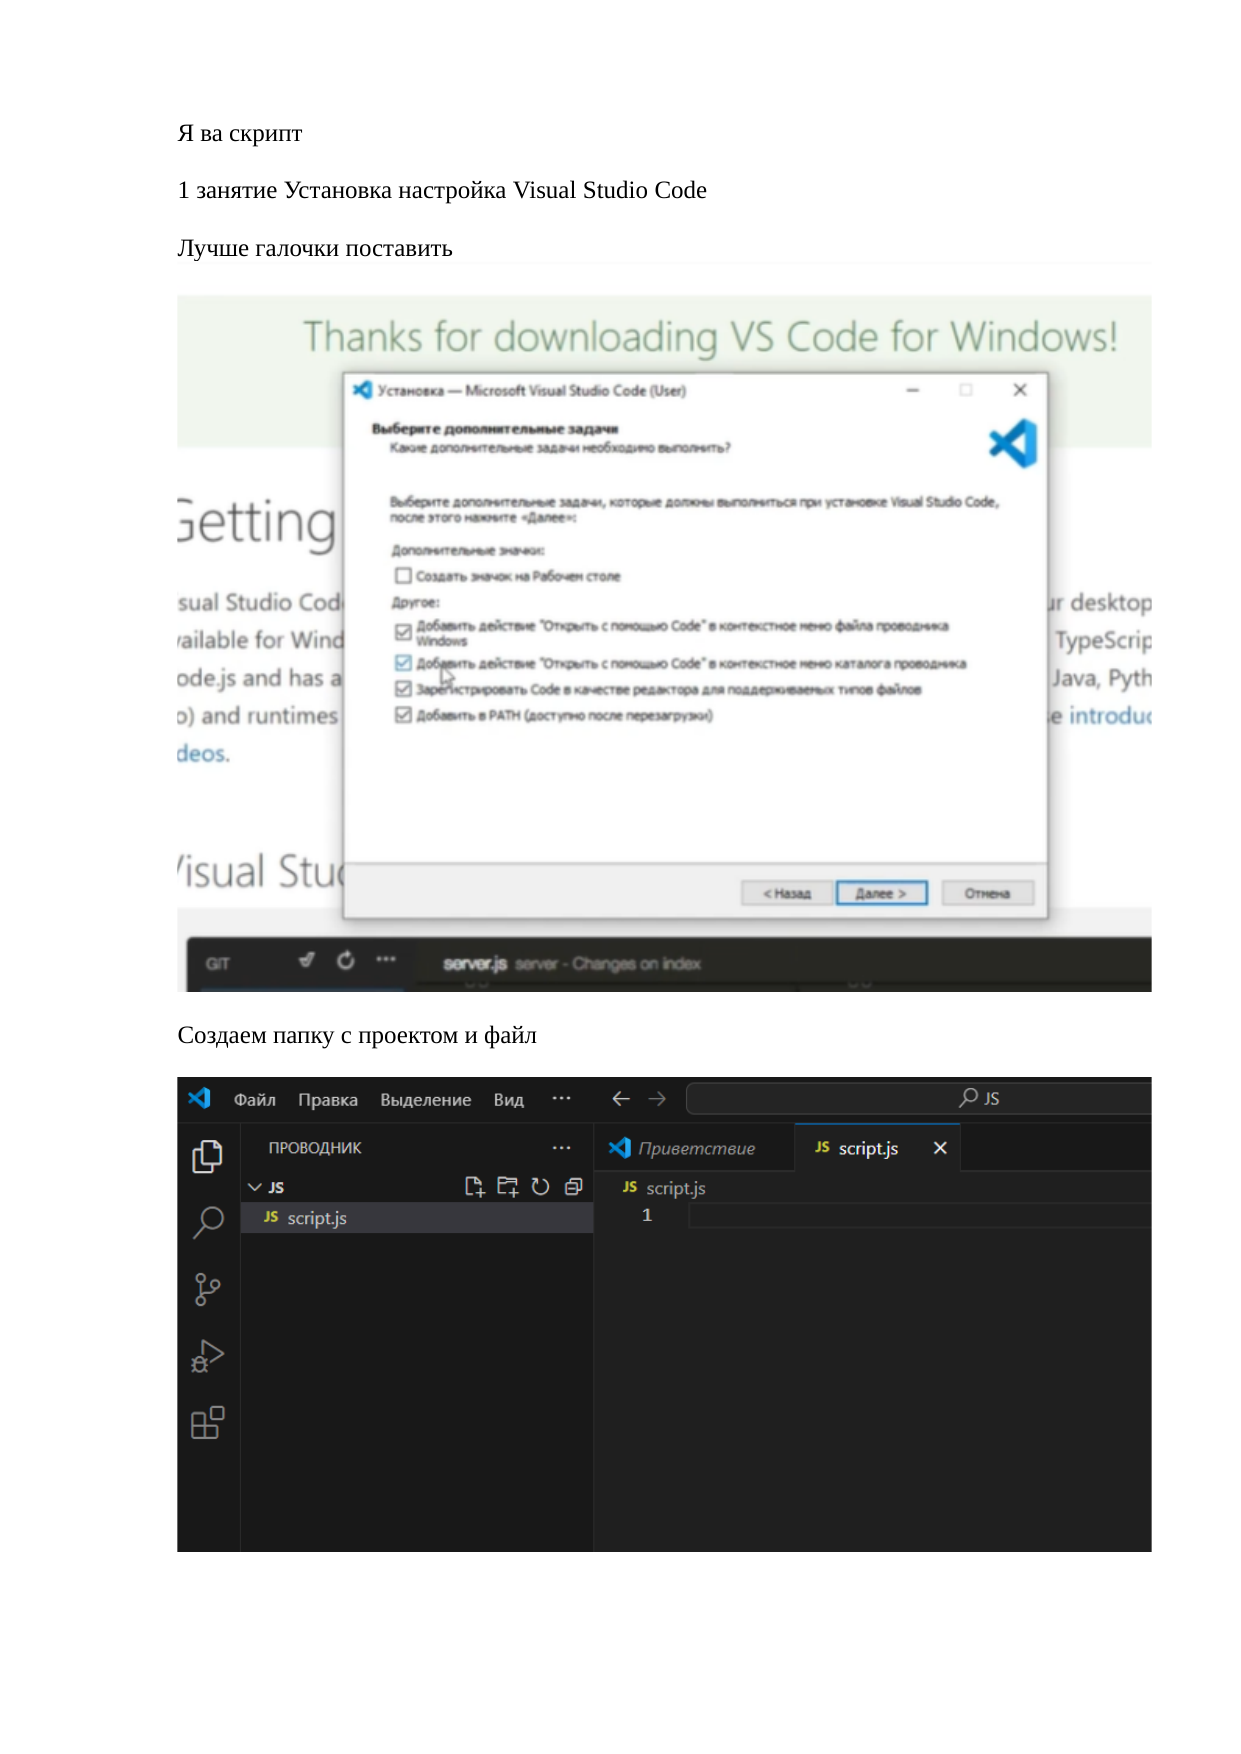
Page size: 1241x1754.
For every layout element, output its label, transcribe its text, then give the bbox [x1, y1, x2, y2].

text Лучше галочки поставить [177, 233, 1152, 261]
text Я ва скрипт [177, 118, 1152, 147]
picture [177, 261, 1152, 992]
text 1 занятие Установка настройка Visual Studio Code [177, 176, 1152, 204]
picture [177, 1077, 1152, 1552]
text Создаем папку с проектом и файл [177, 1020, 1152, 1049]
